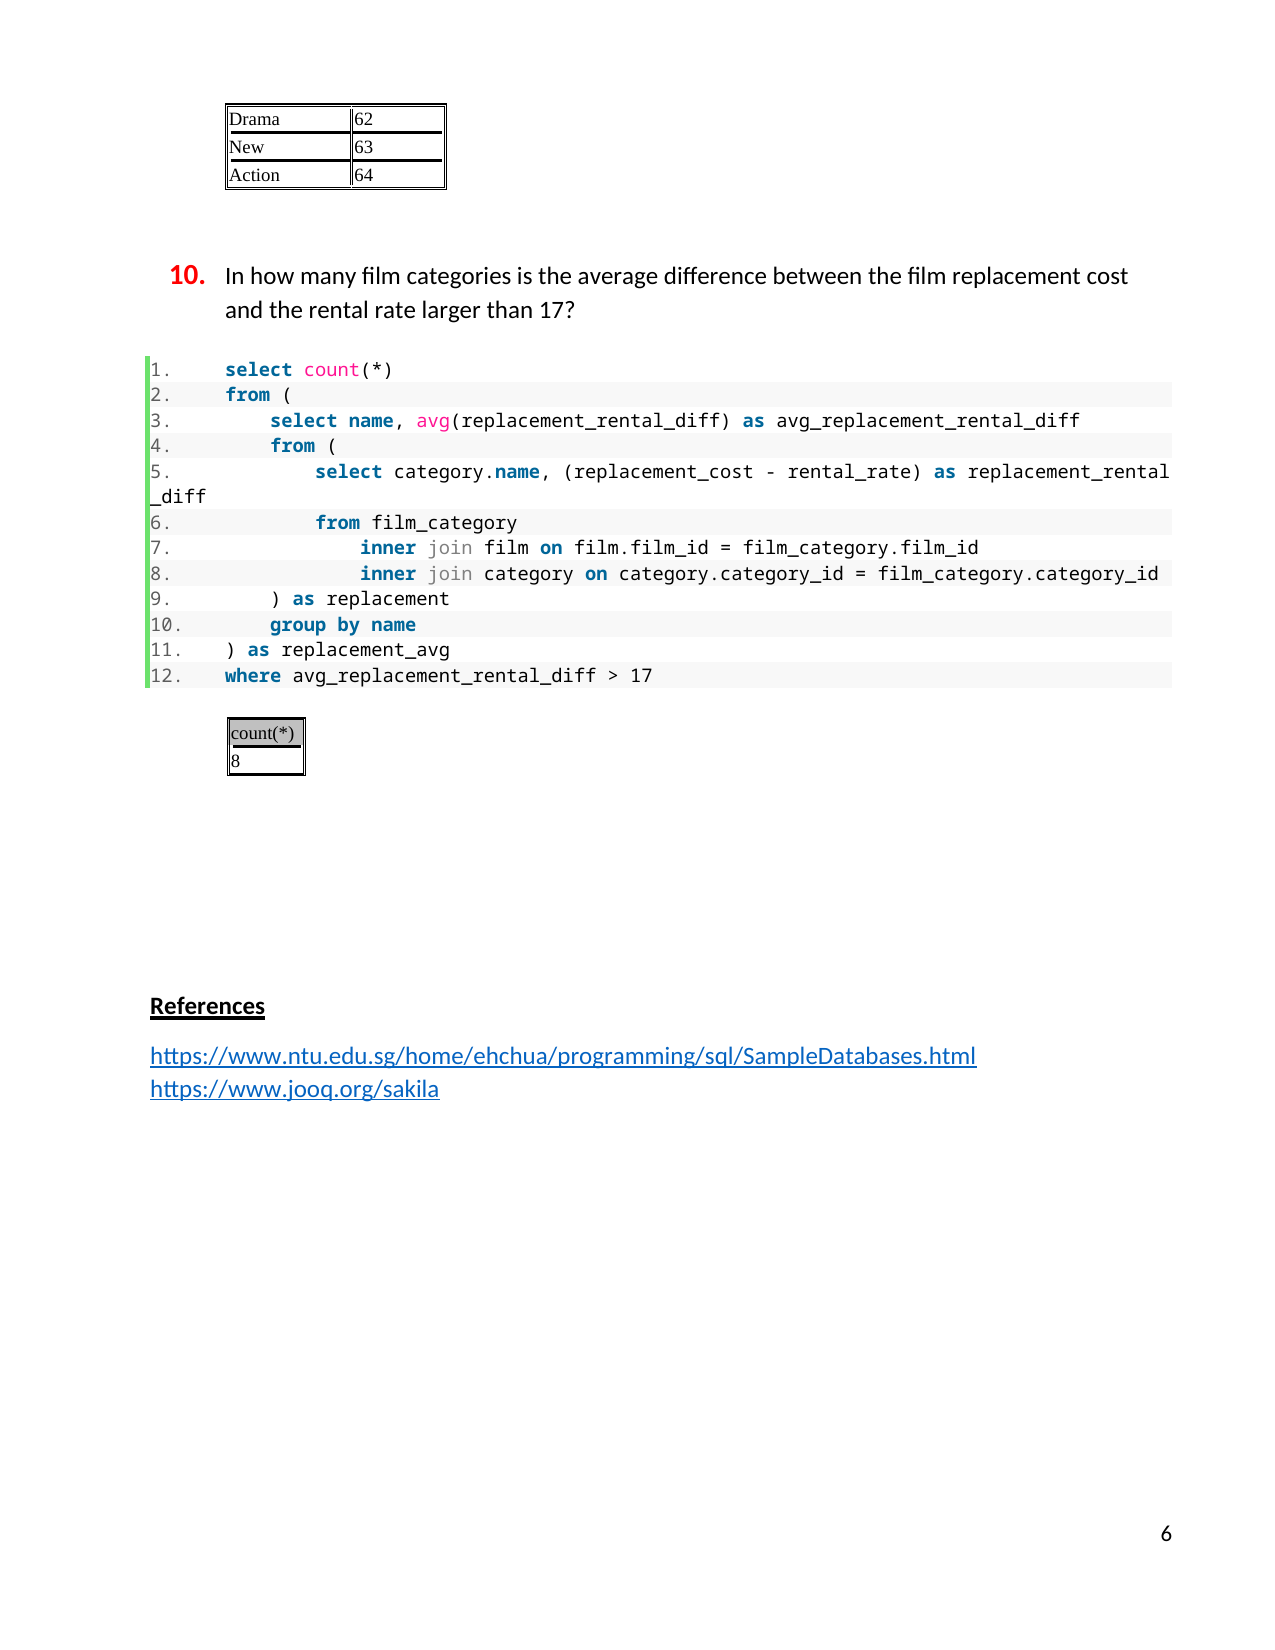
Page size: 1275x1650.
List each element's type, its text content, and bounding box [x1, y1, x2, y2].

table_cell 63 [353, 131, 444, 159]
table_cell Action [228, 159, 352, 187]
list from ( [150, 433, 1172, 458]
list where avg_replacement_rental_diff > 17 [150, 662, 1172, 688]
list ) as replacement_avg [150, 637, 1172, 662]
table_cell 64 [352, 159, 444, 187]
table_header count(*) [230, 720, 303, 745]
list group by name [150, 611, 1172, 637]
table_cell Drama [228, 107, 352, 131]
list inner join film on film.film_id = film_category.film_id [150, 535, 1172, 560]
list select category.name, (replacement_cost - rental_rate) as replacement_rental_diff [150, 458, 1172, 509]
list https://www.jooq.org/sakila [150, 1073, 1172, 1103]
list ) as replacement [150, 586, 1172, 611]
text References [150, 990, 1172, 1021]
table_cell New [228, 131, 350, 159]
table_cell 8 [230, 745, 303, 773]
list select name, avg(replacement_rental_diff) as avg_replacement_rental_diff [150, 407, 1172, 433]
list In how many film categories is the average difference between the film replacement cost and the rental rate larger than 17? [169, 256, 1172, 324]
list from ( [150, 382, 1172, 407]
table_cell 62 [352, 107, 444, 131]
list inner join category on category.category_id = film_category.category_id [150, 560, 1172, 586]
list https://www.ntu.edu.sg/home/ehchua/programming/sql/SampleDatabases.html [150, 1040, 1172, 1070]
list select count(*) [150, 356, 1172, 382]
list from film_category [150, 509, 1172, 535]
